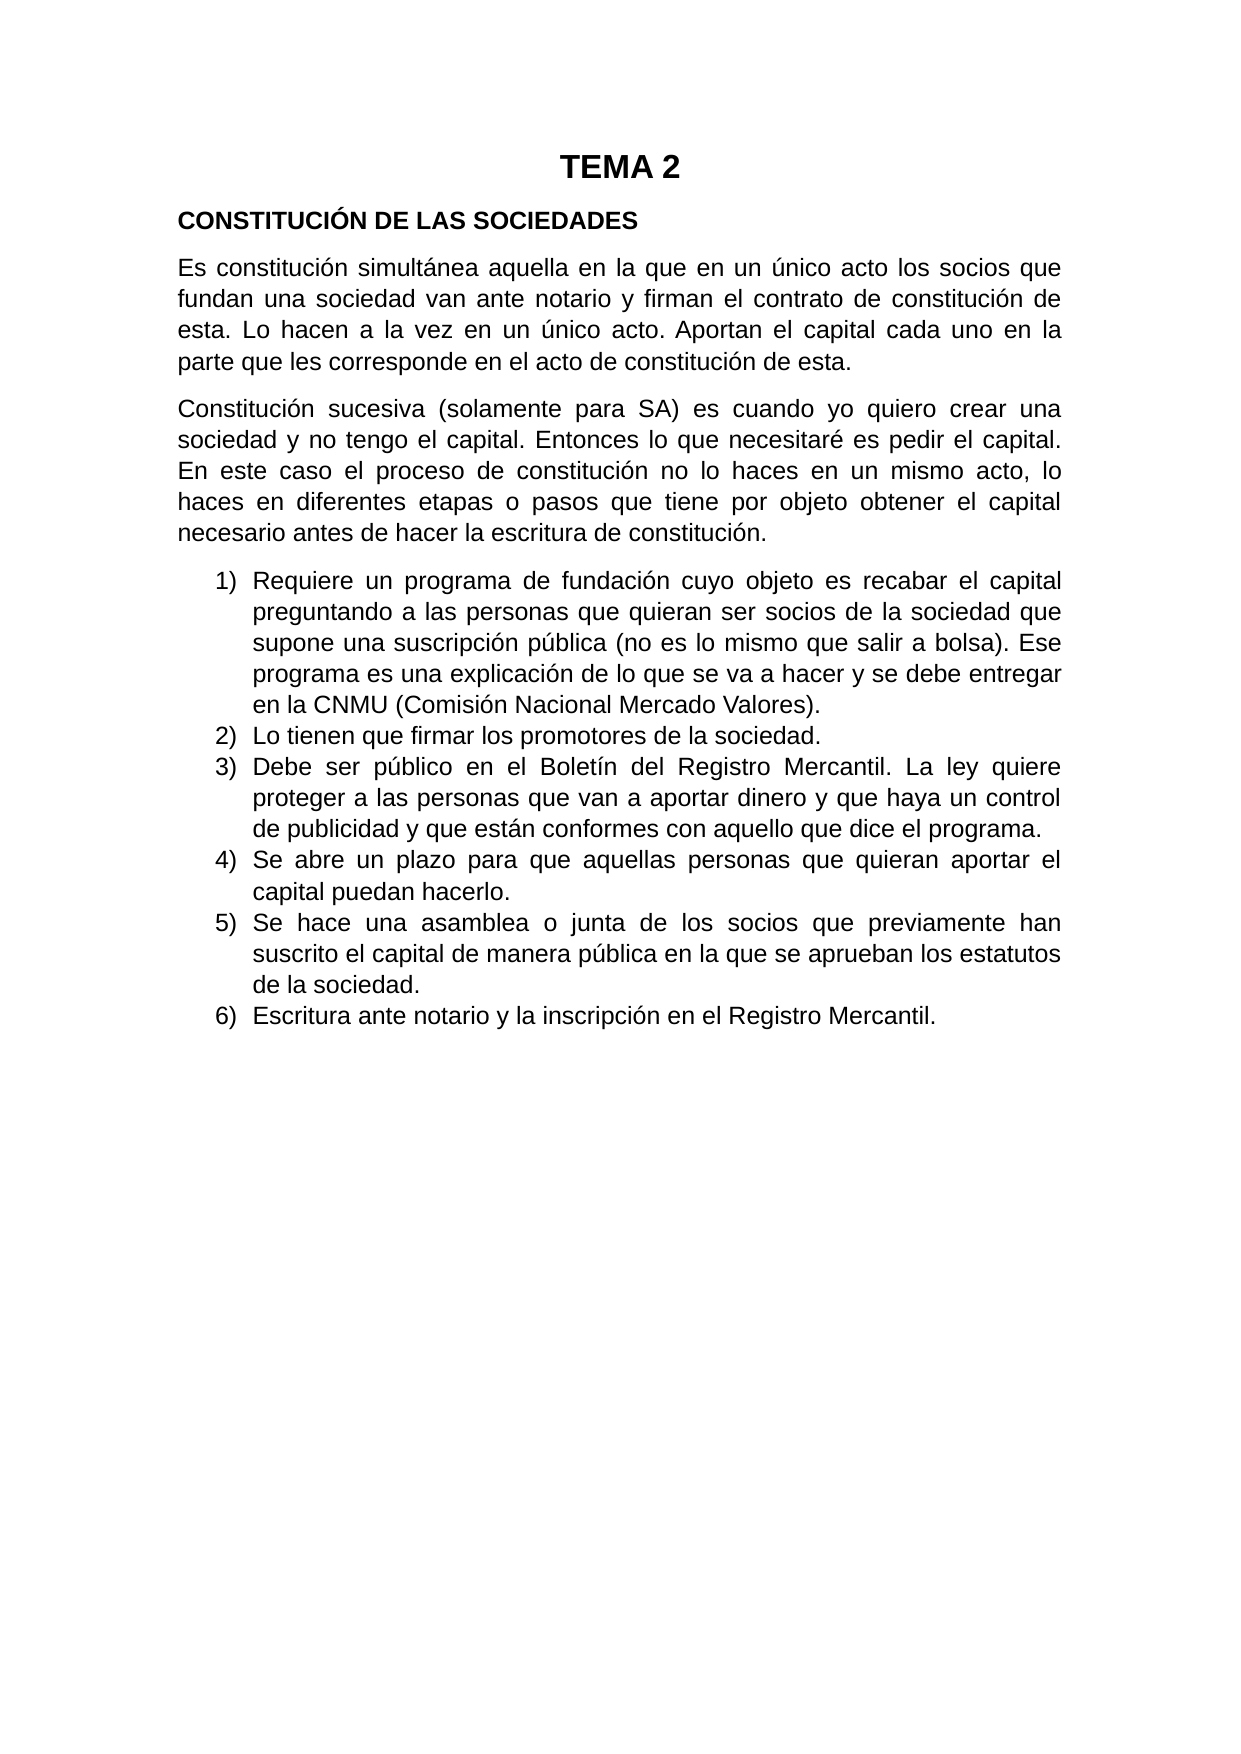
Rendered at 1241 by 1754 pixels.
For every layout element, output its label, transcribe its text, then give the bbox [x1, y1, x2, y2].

text CONSTITUCIÓN DE LAS SOCIEDADES [177, 206, 1063, 234]
list Requiere un programa de fundación cuyo objeto es recabar el capital preguntando a las personas que quieran ser socios de la sociedad que supone una suscripción pública (no es lo mismo que salir a bolsa). Ese programa es una explicación de lo que se va a hacer y se debe entregar en la CNMU (Comisión Nacional Mercado Valores). [215, 566, 1063, 719]
text Es constitución simultánea aquella en la que en un único acto los socios que fundan una sociedad van ante notario y firman el contrato de constitución de esta. Lo hacen a la vez en un único acto. Aportan el capital cada uno en la parte que les corresponde en el acto de constitución de esta. [177, 253, 1063, 375]
list Debe ser público en el Boletín del Registro Mercantil. La ley quiere proteger a las personas que van a aportar dinero y que haya un control de publicidad y que están conformes con aquello que dice el programa. [215, 752, 1063, 843]
list Se abre un plazo para que aquellas personas que quieran aportar el capital puedan hacerlo. [215, 846, 1063, 905]
list Escritura ante notario y la inscripción en el Registro Mercantil. [215, 1001, 1063, 1029]
text TEMA 2 [177, 148, 1063, 186]
list Se hace una asamblea o junta de los socios que previamente han suscrito el capital de manera pública en la que se aprueban los estatutos de la sociedad. [215, 908, 1063, 998]
list Lo tienen que firmar los promotores de la sociedad. [215, 721, 1063, 750]
text Constitución sucesiva (solamente para SA) es cuando yo quiero crear una sociedad y no tengo el capital. Entonces lo que necesitaré es pedir el capital. En este caso el proceso de constitución no lo haces en un mismo acto, lo haces en diferentes etapas o pasos que tiene por objeto obtener el capital necesario antes de hacer la escritura de constitución. [177, 394, 1063, 547]
